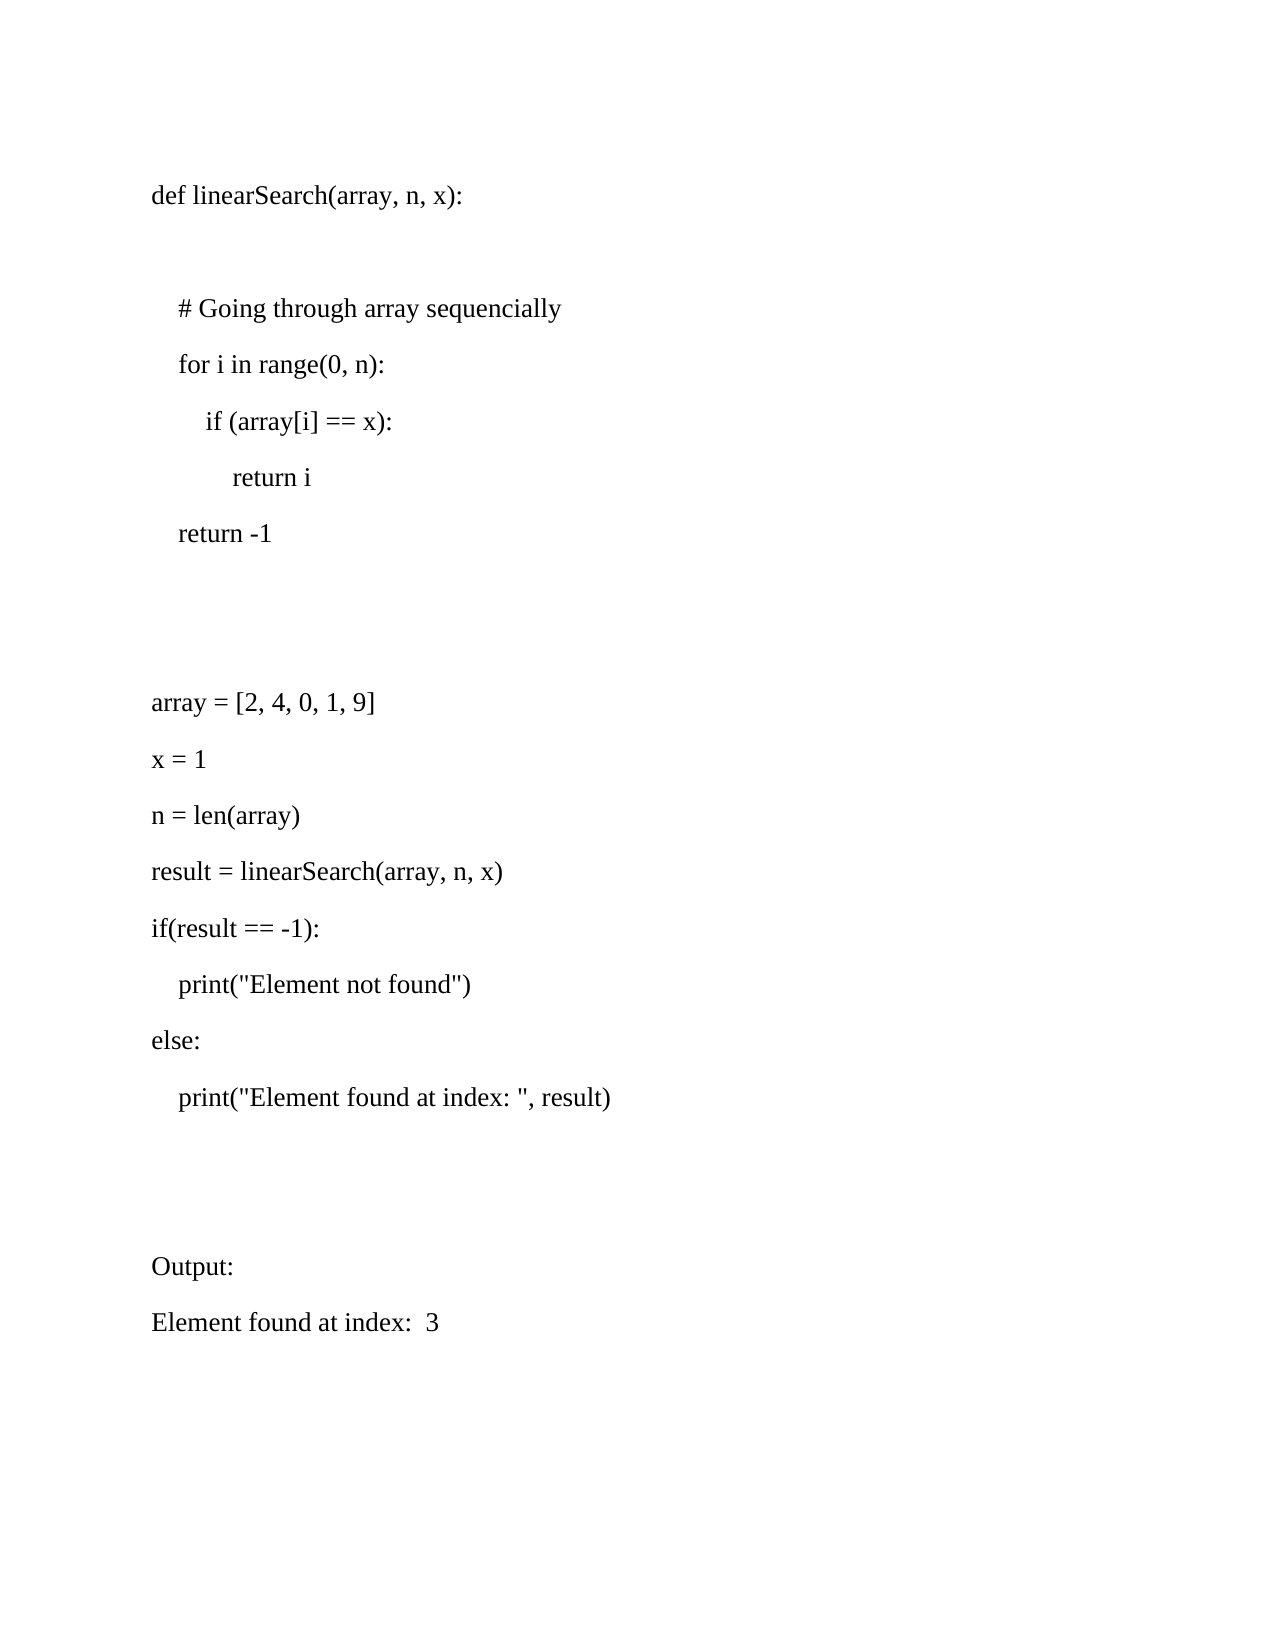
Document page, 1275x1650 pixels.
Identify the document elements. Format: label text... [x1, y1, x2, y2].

text if(result == -1): [151, 912, 1237, 943]
text # Going through array sequencially [151, 292, 1237, 323]
text def linearSearch(array, n, x): [151, 179, 1237, 210]
text n = len(array) [151, 799, 1237, 830]
text print("Element not found") [151, 968, 1237, 999]
text result = linearSearch(array, n, x) [151, 855, 1237, 887]
text Element found at index: 3 [151, 1306, 1237, 1337]
text return i [151, 461, 1237, 492]
text if (array[i] == x): [151, 404, 1237, 436]
text return -1 [151, 517, 1237, 548]
text else: [151, 1024, 1237, 1056]
text x = 1 [151, 743, 1237, 774]
text Output: [151, 1250, 1237, 1281]
text for i in range(0, n): [151, 348, 1237, 379]
text array = [2, 4, 0, 1, 9] [151, 686, 1237, 717]
text print("Element found at index: ", result) [151, 1081, 1237, 1112]
